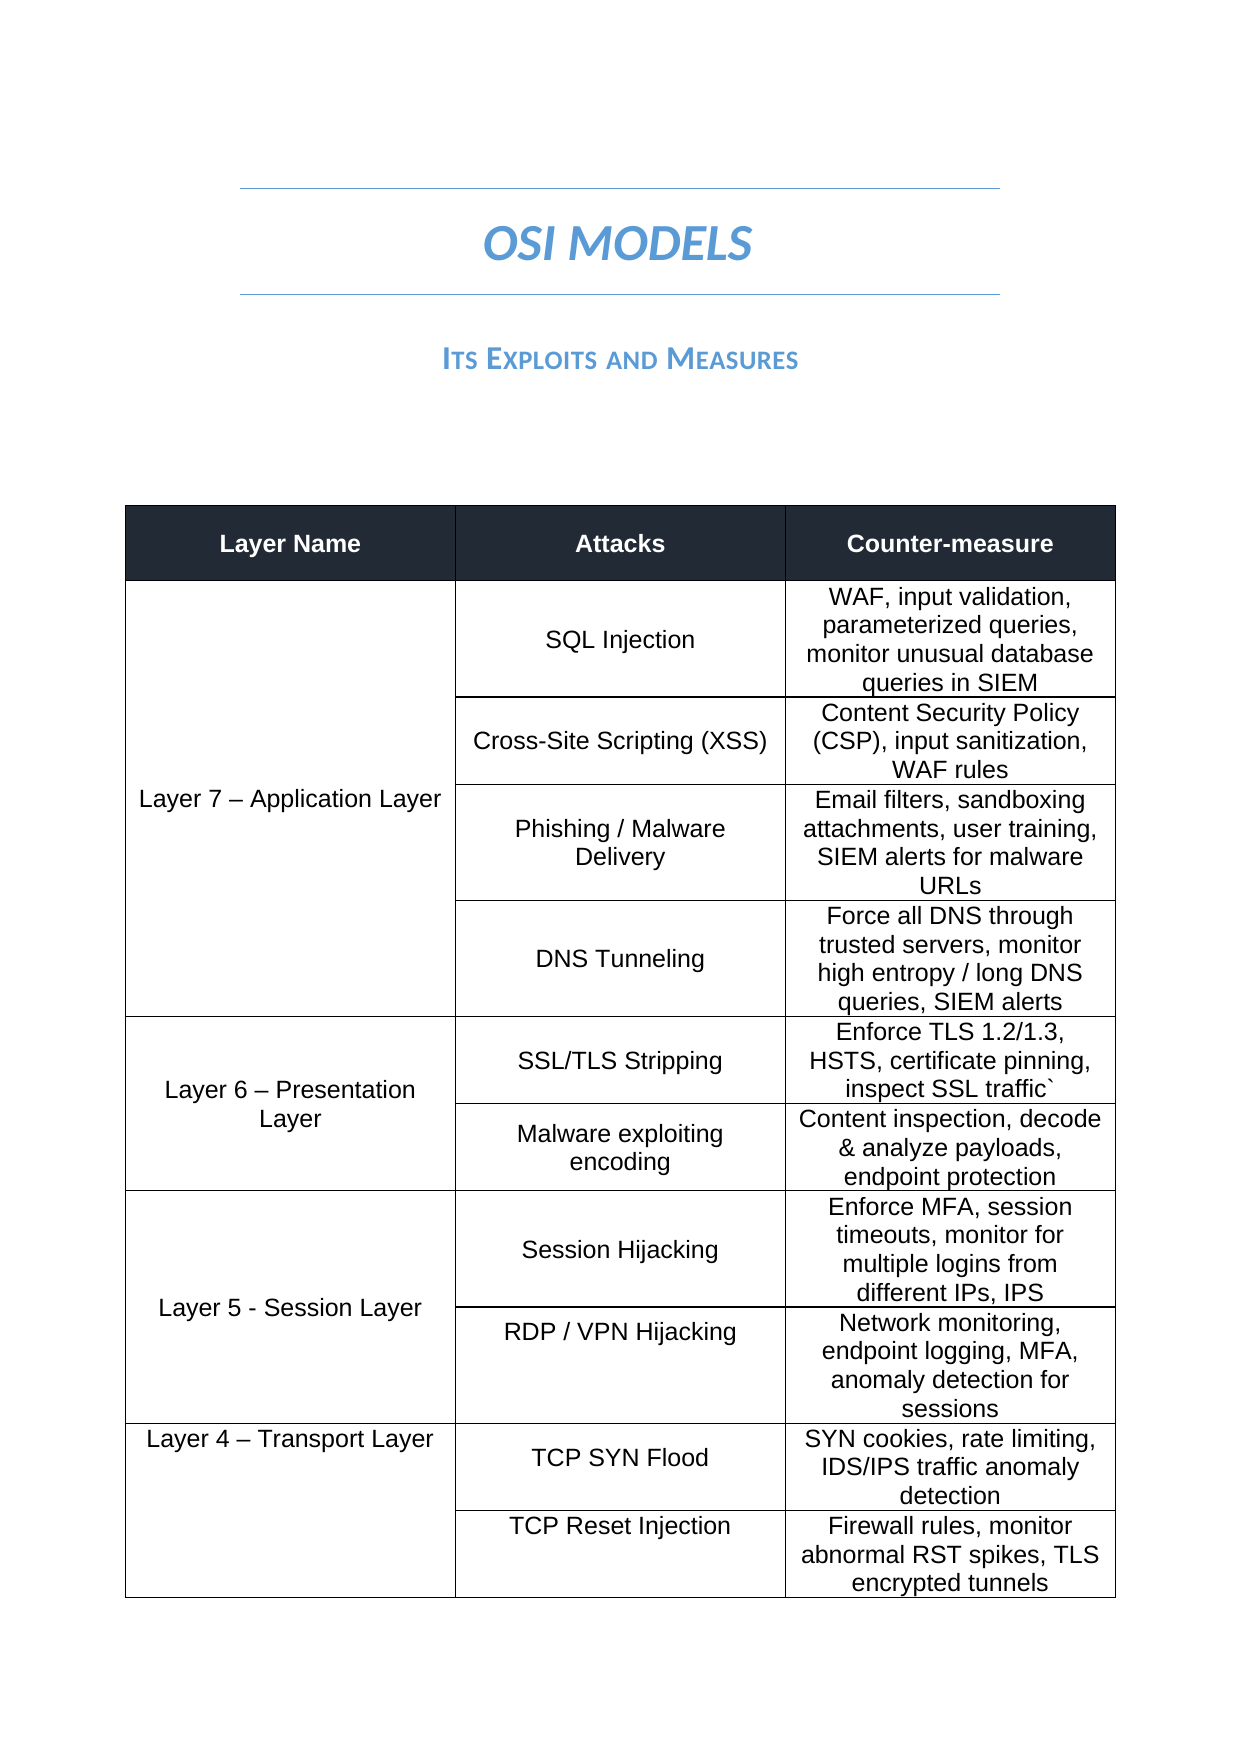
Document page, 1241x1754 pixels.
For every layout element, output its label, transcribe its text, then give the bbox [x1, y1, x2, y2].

table_cell Enforce TLS 1.2/1.3, HSTS, certificate pinning, inspect SSL traffic` [786, 1017, 1115, 1103]
table_cell Malware exploiting encoding [456, 1104, 785, 1190]
table_cell Session Hijacking [456, 1191, 785, 1306]
table_cell TCP Reset Injection [456, 1511, 785, 1597]
table_cell Enforce MFA, session timeouts, monitor for multiple logins from different IPs, IPS [786, 1191, 1115, 1306]
table_header Layer Name [126, 506, 455, 580]
table_cell SQL Injection [456, 581, 785, 696]
table_cell Firewall rules, monitor abnormal RST spikes, TLS encrypted tunnels [786, 1511, 1115, 1597]
table_cell TCP SYN Flood [456, 1424, 785, 1510]
text OSI MODELS [240, 189, 1000, 294]
table_cell SSL/TLS Stripping [456, 1017, 785, 1103]
table_cell WAF, input validation, parameterized queries, monitor unusual database queries in SIEM [786, 581, 1115, 696]
text Its Exploits and Measures [150, 337, 1090, 378]
table_header Attacks [456, 506, 785, 580]
table_cell Force all DNS through trusted servers, monitor high entropy / long DNS queries, SIEM alerts [786, 901, 1115, 1016]
table_cell SYN cookies, rate limiting, IDS/IPS traffic anomaly detection [786, 1424, 1115, 1510]
table_header Counter-measure [786, 506, 1115, 580]
table_cell Layer 6 – Presentation Layer [126, 1017, 455, 1190]
table_cell Layer 5 - Session Layer [126, 1191, 455, 1422]
table_cell Layer 7 – Application Layer [126, 581, 455, 1016]
table_cell Layer 4 – Transport Layer [126, 1424, 455, 1597]
table_cell Network monitoring, endpoint logging, MFA, anomaly detection for sessions [786, 1308, 1115, 1422]
table_cell RDP / VPN Hijacking [456, 1308, 785, 1422]
table_cell Phishing / Malware Delivery [456, 785, 785, 900]
table_cell Content Security Policy (CSP), input sanitization, WAF rules [786, 698, 1115, 784]
table_cell Email filters, sandboxing attachments, user training, SIEM alerts for malware URLs [786, 785, 1115, 900]
table_cell Cross-Site Scripting (XSS) [456, 698, 785, 784]
table_cell Content inspection, decode & analyze payloads, endpoint protection [786, 1104, 1115, 1190]
table_cell DNS Tunneling [456, 901, 785, 1016]
